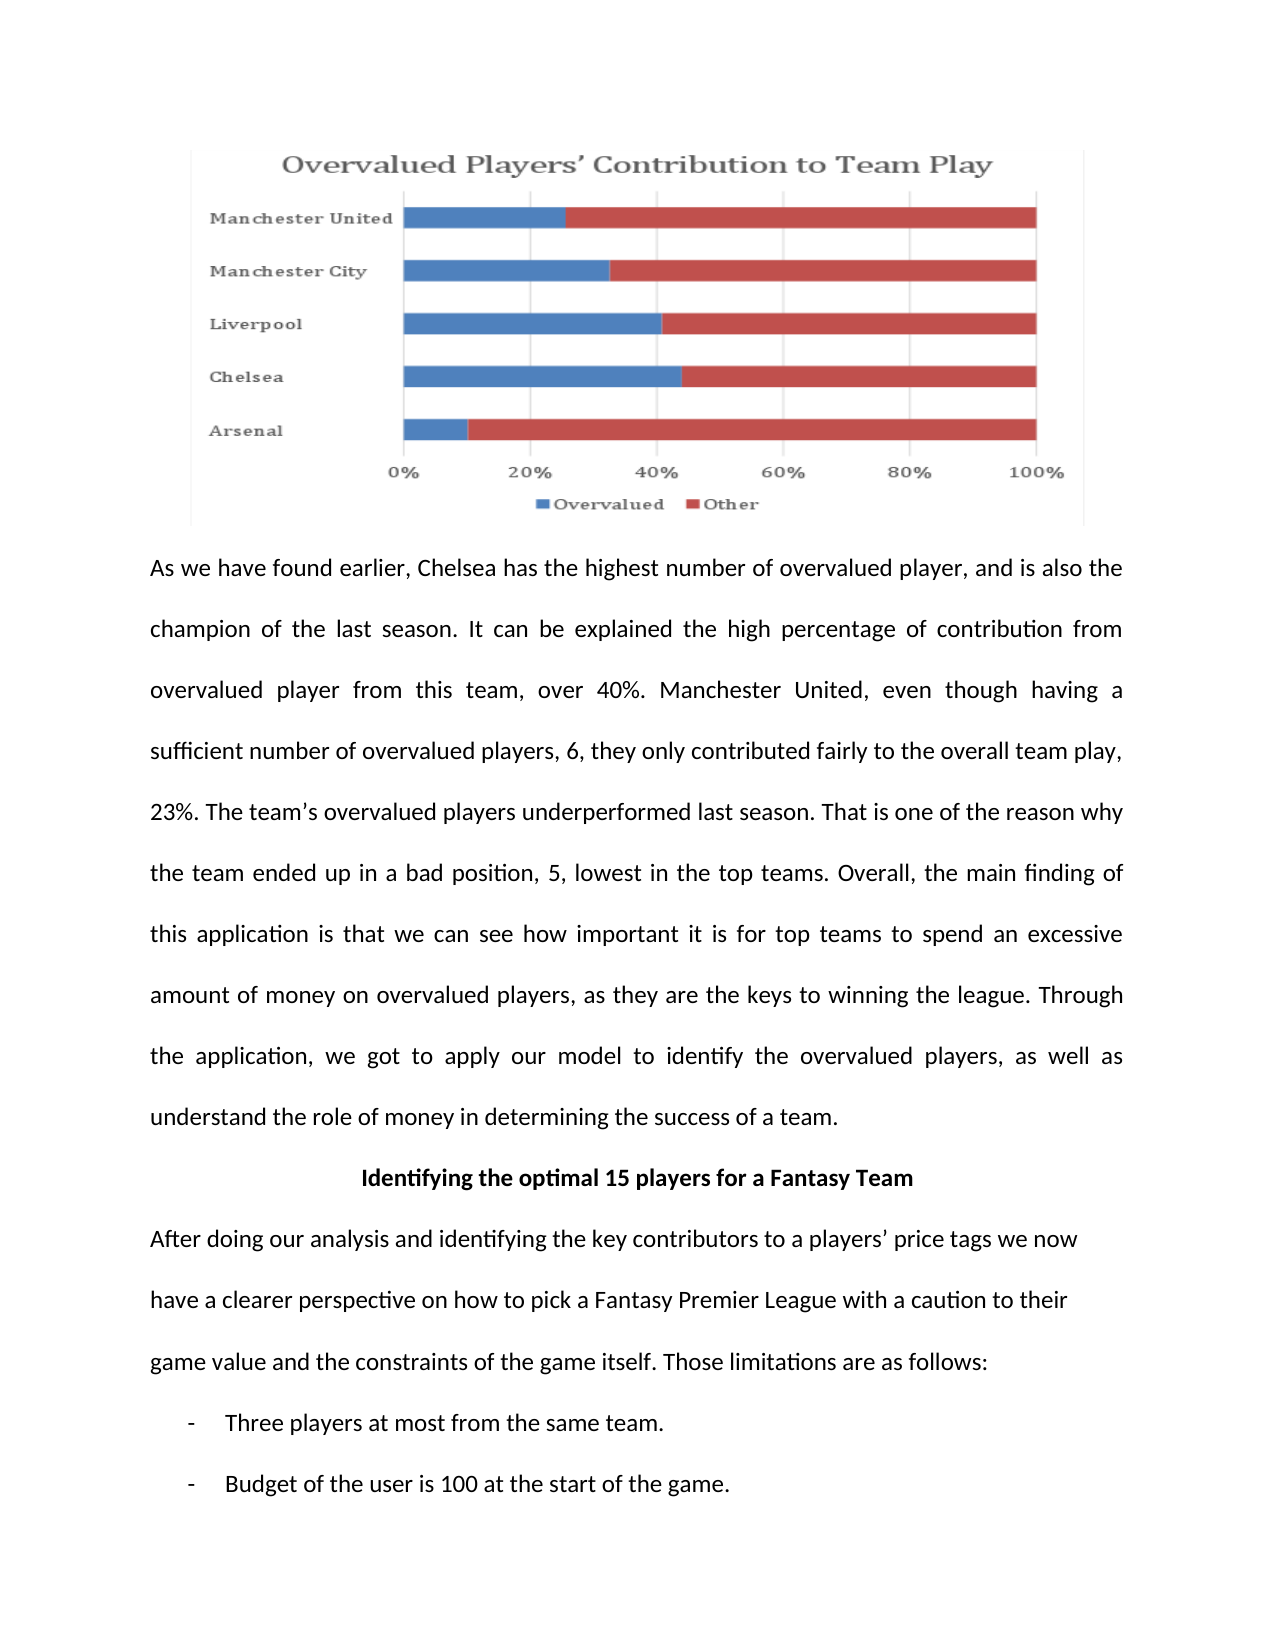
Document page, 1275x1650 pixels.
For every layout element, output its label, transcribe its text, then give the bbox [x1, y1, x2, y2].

text Identifying the optimal 15 players for a Fantasy Team [150, 1162, 1125, 1193]
list Three players at most from the same team. [187, 1407, 1125, 1437]
text After doing our analysis and identifying the key contributors to a players’ price tags we now have a clearer perspective on how to pick a Fantasy Premier League with a caution to their game value and the constraints of the game itself. Those limitations are as follows: [150, 1223, 1125, 1376]
list Budget of the user is 100 at the start of the game. [187, 1468, 1125, 1498]
text As we have found earlier, Chelsea has the highest number of overvalued player, and is also the champion of the last season. It can be explained the high percentage of contribution from overvalued player from this team, over 40%. Manchester United, even though having a sufficient number of overvalued players, 6, they only contributed fairly to the overall team play, 23%. The team’s overvalued players underperformed last season. That is one of the reason why the team ended up in a bad position, 5, lowest in the top teams. Overall, the main finding of this application is that we can see how important it is for top teams to spend an excessive amount of money on overvalued players, as they are the keys to winning the league. Through the application, we got to apply our model to identify the overvalued players, as well as understand the role of money in determining the success of a team. [150, 552, 1125, 1132]
picture [190, 150, 1085, 526]
